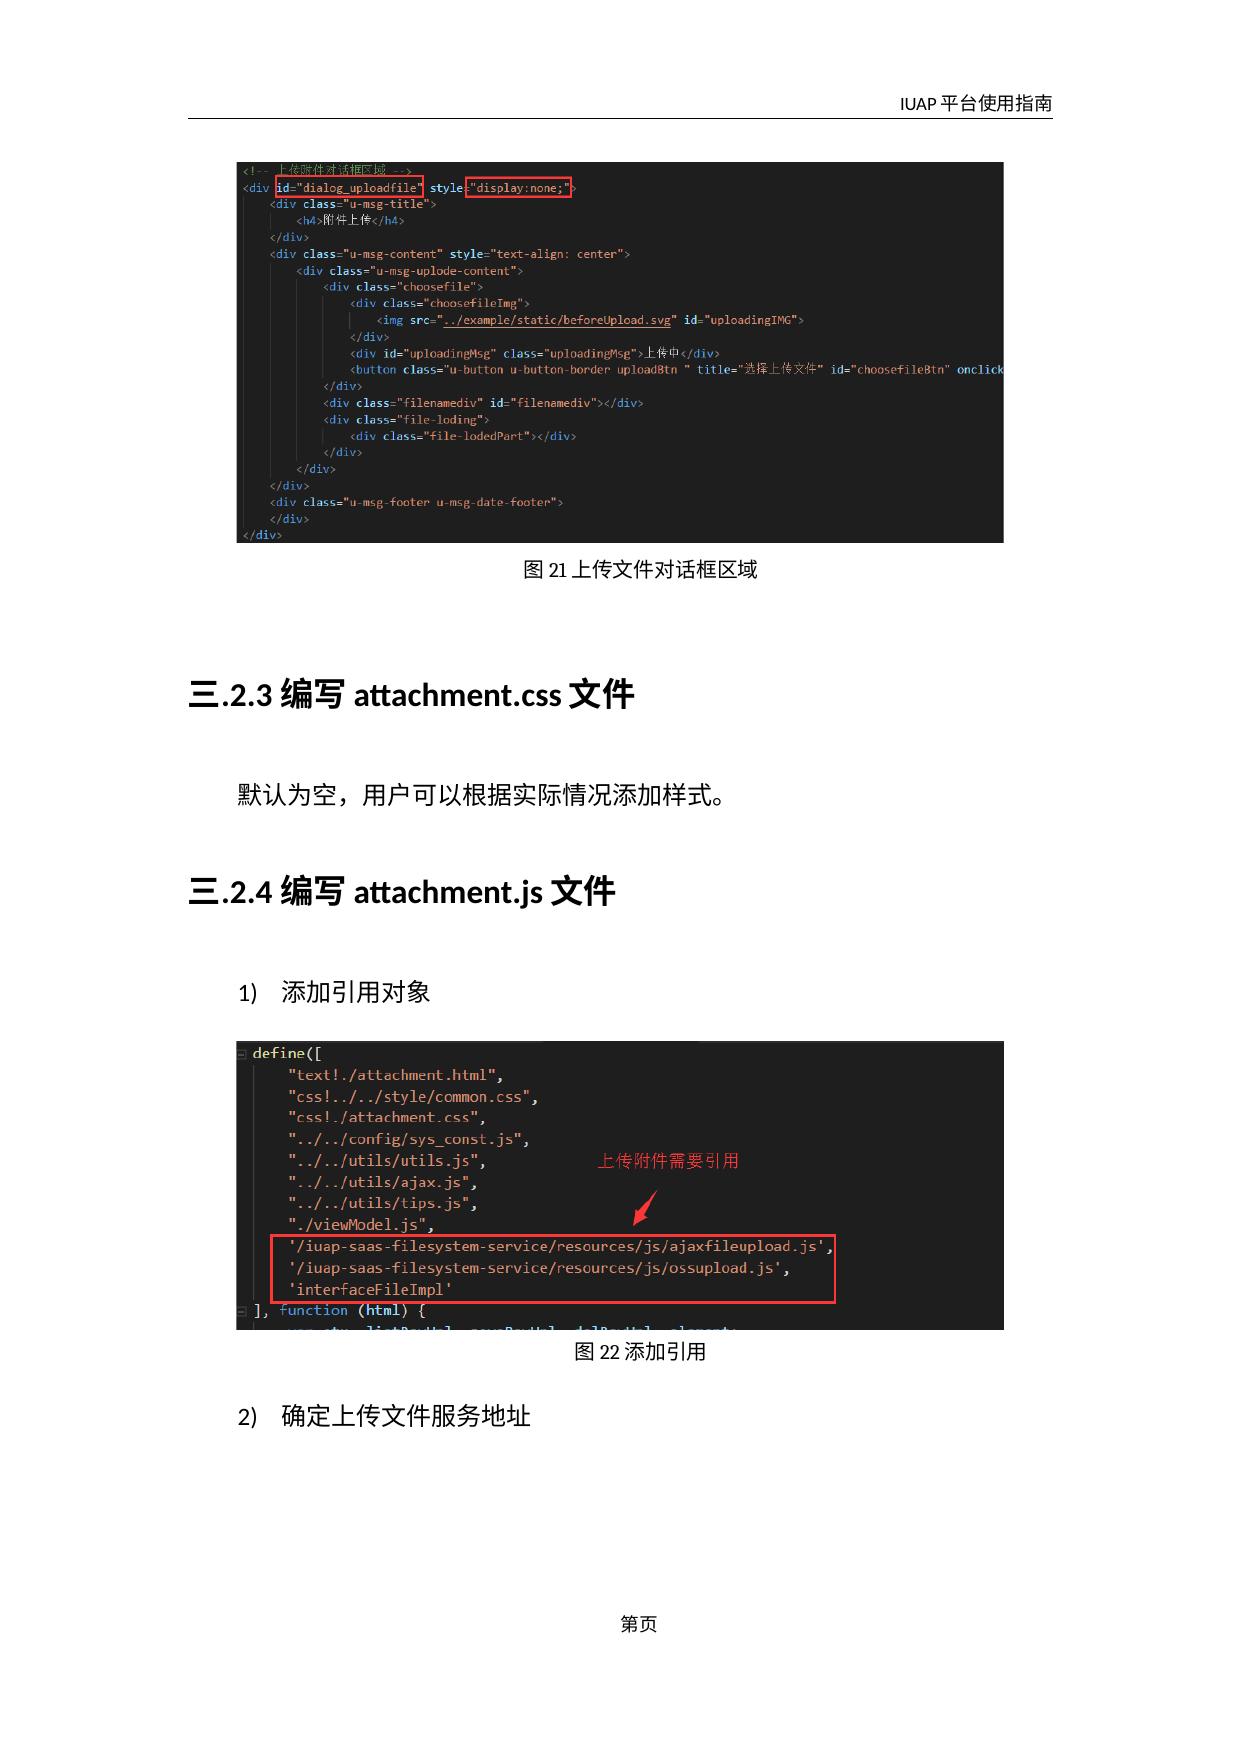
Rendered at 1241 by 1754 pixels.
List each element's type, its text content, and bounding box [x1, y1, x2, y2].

text 图 21 上传文件对话框区域 [187, 552, 1053, 584]
subtitle 编写attachment.js文件 [187, 857, 1053, 922]
picture [236, 162, 1004, 543]
subtitle 编写attachment.css文件 [187, 660, 1053, 725]
list 确定上传文件服务地址 [237, 1382, 1053, 1447]
text 图 22 添加引用 [187, 1334, 1053, 1367]
text 默认为空，用户可以根据实际情况添加样式。 [187, 761, 1053, 826]
list 添加引用对象 [237, 958, 1053, 1023]
picture [236, 1041, 1004, 1330]
